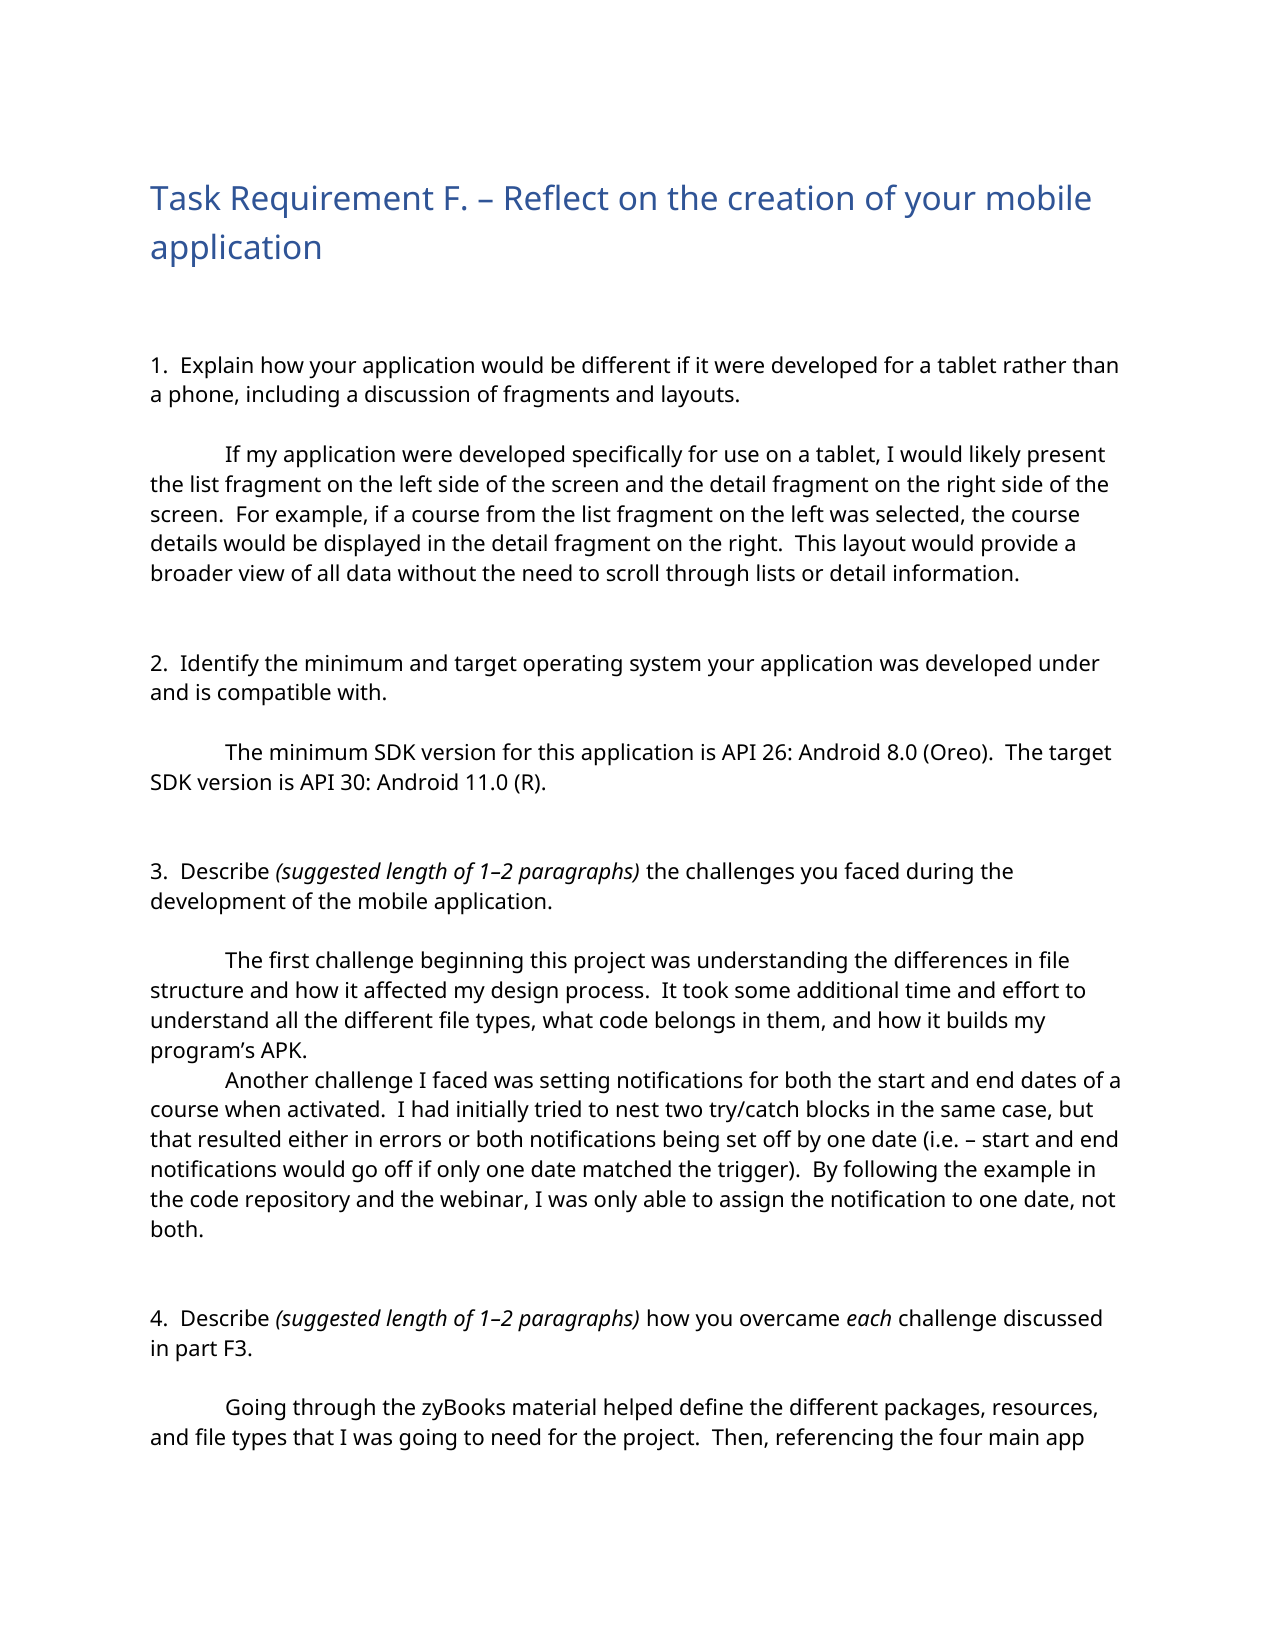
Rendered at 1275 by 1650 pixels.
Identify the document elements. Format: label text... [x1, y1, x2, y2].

text 1. Explain how your application would be different if it were developed for a tablet rather than a phone, including a discussion of fragments and layouts. [150, 349, 1125, 409]
text If my application were developed specifically for use on a tablet, I would likely present the list fragment on the left side of the screen and the detail fragment on the right side of the screen. For example, if a course from the list fragment on the left was selected, the course details would be displayed in the detail fragment on the right. This layout would provide a broader view of all data without the need to scroll through lists or detail information. [150, 439, 1125, 588]
text 2. Identify the minimum and target operating system your application was developed under and is compatible with. [150, 647, 1125, 707]
text The first challenge beginning this project was understanding the differences in file structure and how it affected my design process. It took some additional time and effort to understand all the different file types, what code belongs in them, and how it builds my program’s APK. [150, 945, 1125, 1064]
text 4. Describe (suggested length of 1–2 paragraphs) how you overcame each challenge discussed in part F3. [150, 1303, 1125, 1362]
text 3. Describe (suggested length of 1–2 paragraphs) the challenges you faced during the development of the mobile application. [150, 856, 1125, 916]
text Another challenge I faced was setting notifications for both the start and end dates of a course when activated. I had initially tried to nest two try/catch blocks in the same case, but that resulted either in errors or both notifications being set off by one date (i.e. – start and end notifications would go off if only one date matched the trigger). By following the example in the code repository and the webinar, I was only able to assign the notification to one date, not both. [150, 1064, 1125, 1243]
text The minimum SDK version for this application is API 26: Android 8.0 (Oreo). The target SDK version is API 30: Android 11.0 (R). [150, 737, 1125, 796]
subtitle Task Requirement F. – Reflect on the creation of your mobile application [150, 175, 1125, 269]
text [150, 1392, 1125, 1452]
